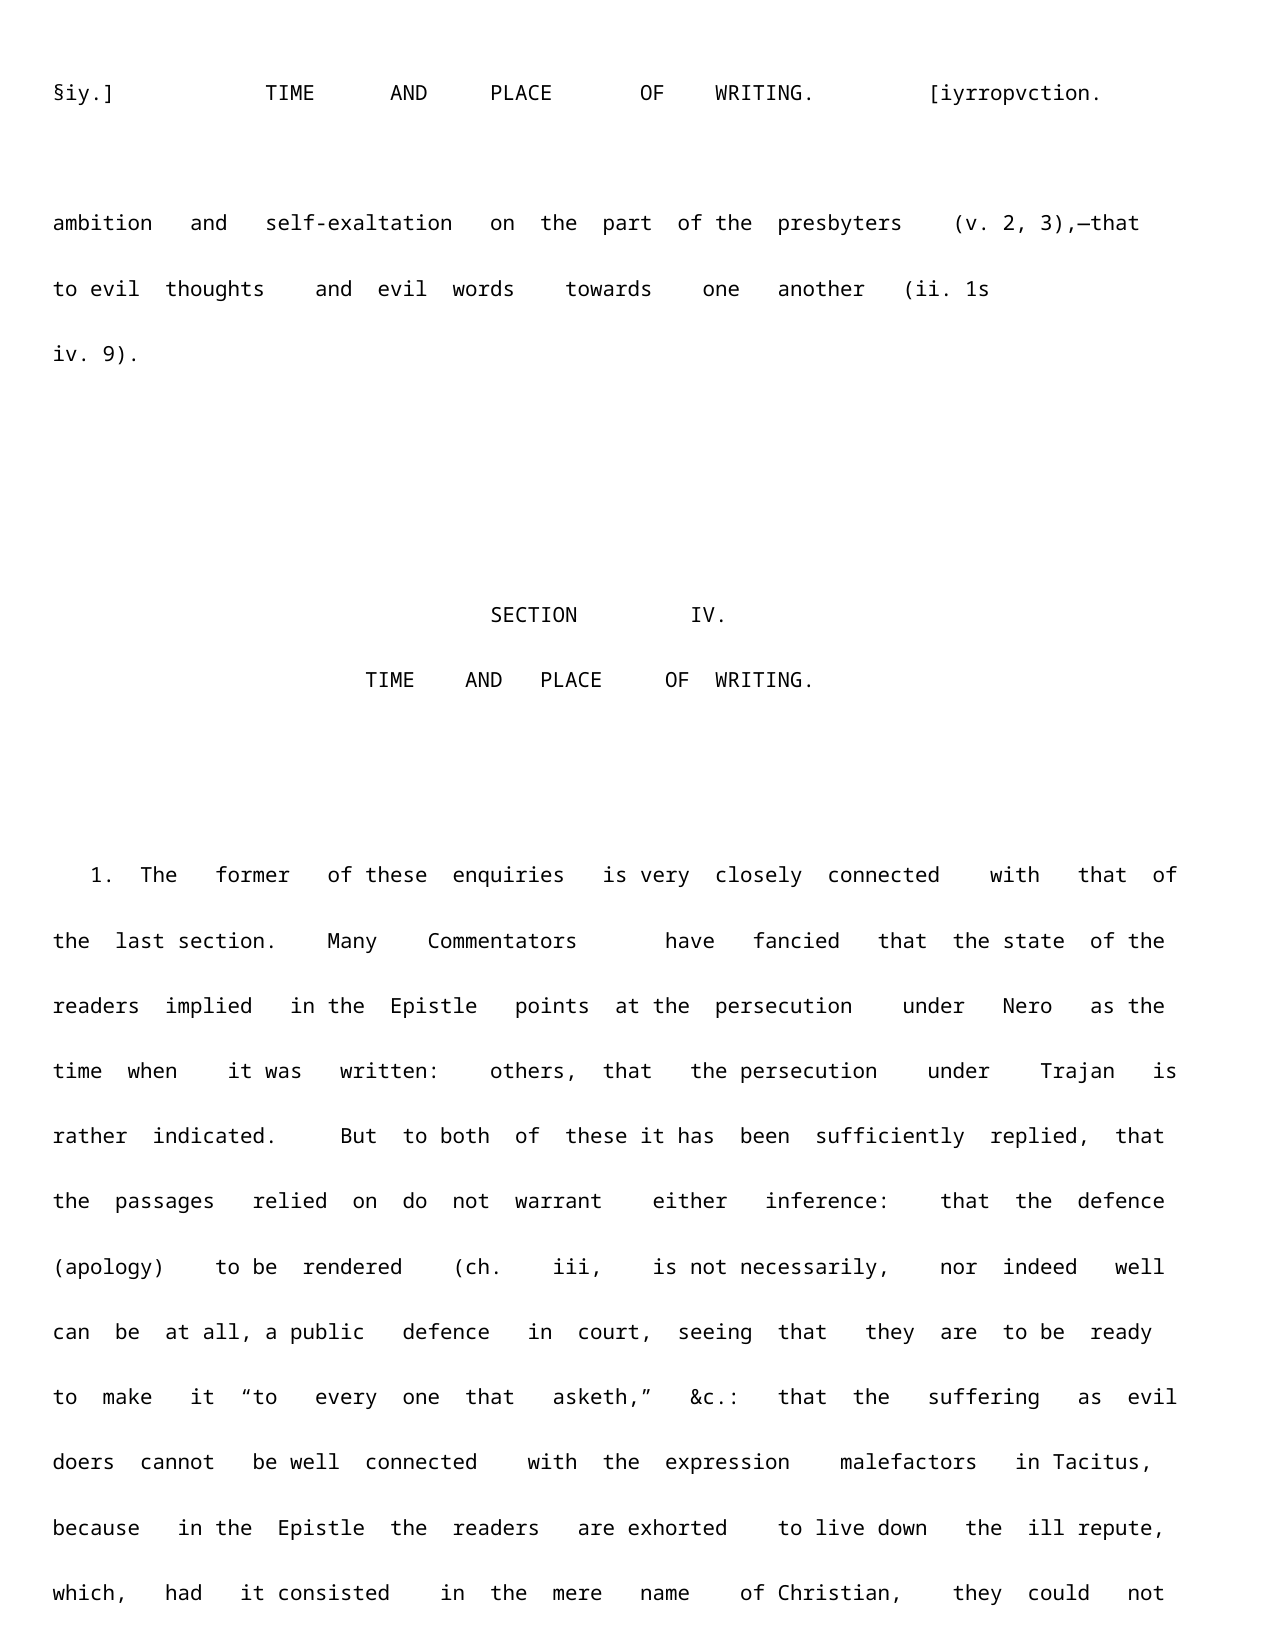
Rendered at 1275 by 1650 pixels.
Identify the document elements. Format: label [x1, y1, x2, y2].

text [15, 15, 1260, 1606]
